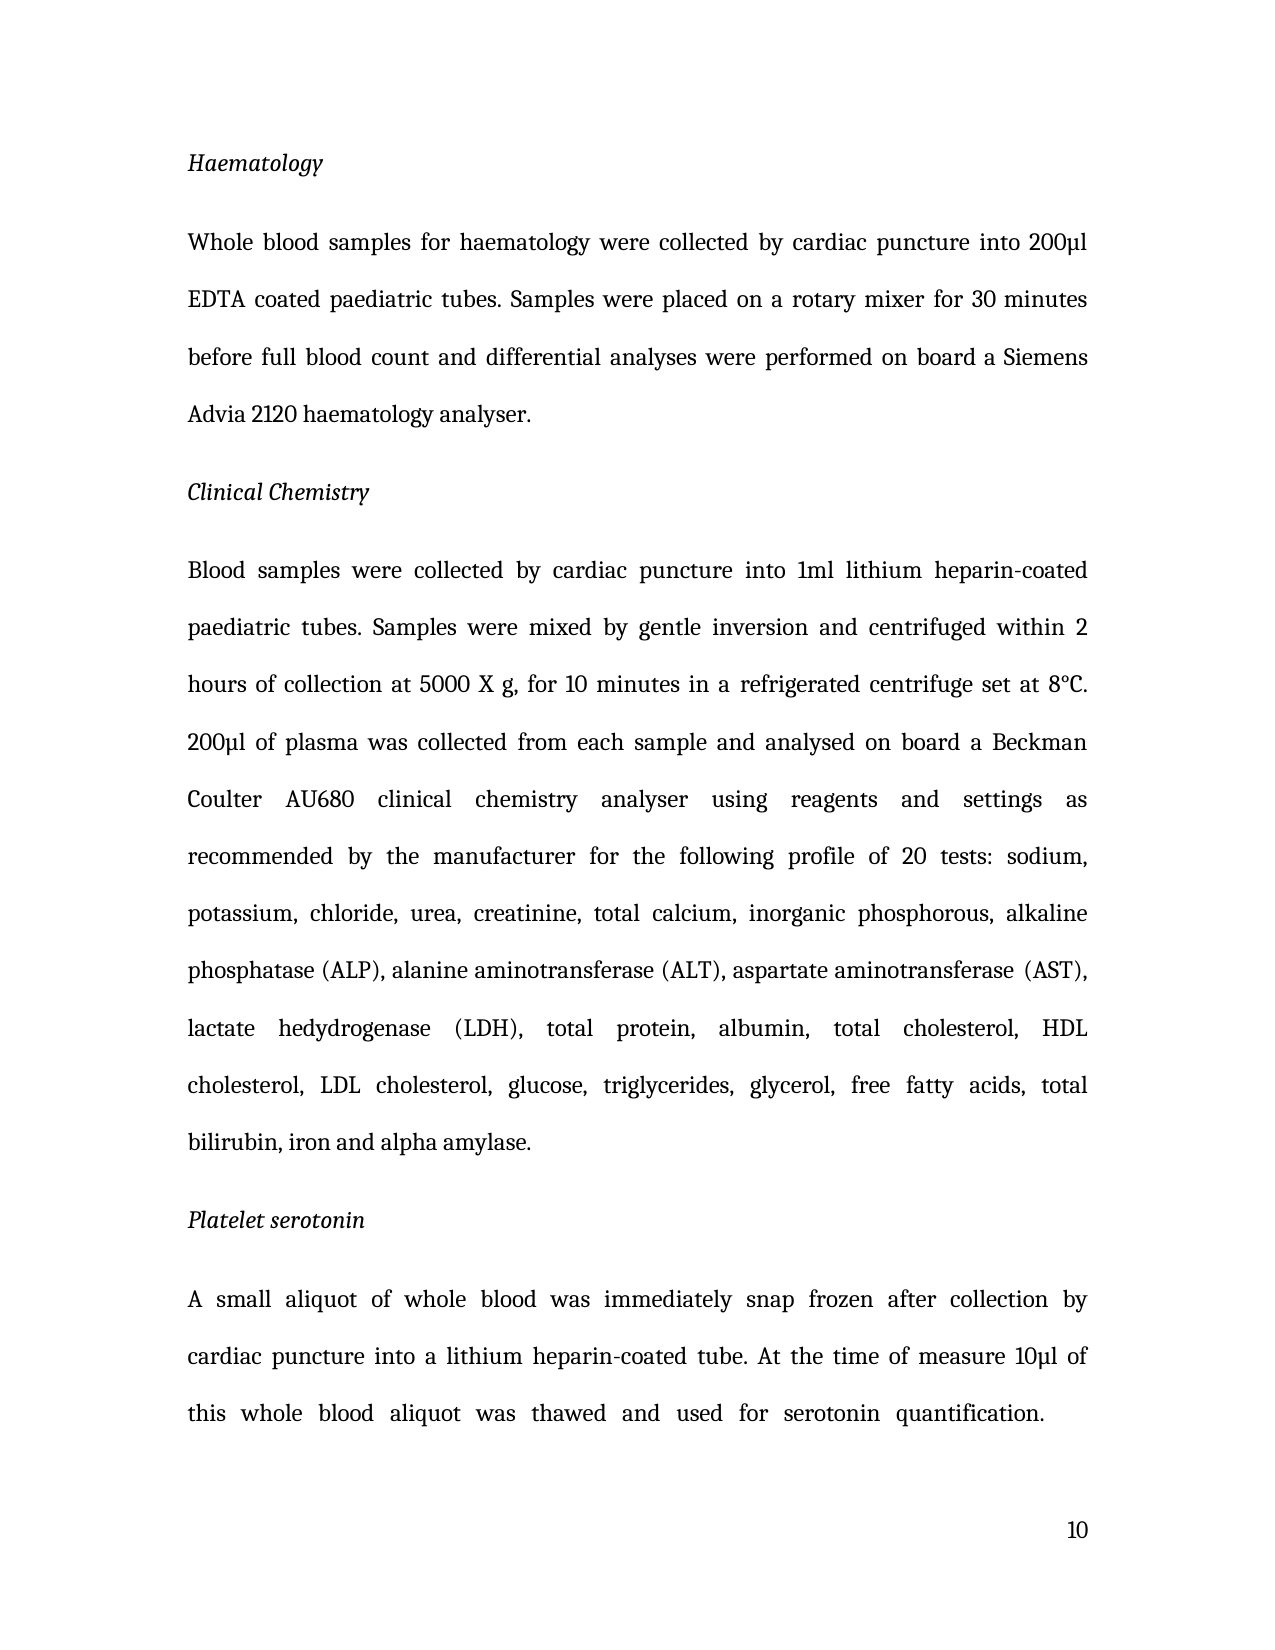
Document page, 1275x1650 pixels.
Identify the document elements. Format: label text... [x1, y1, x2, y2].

text 10 [177, 1516, 1088, 1545]
text Platelet serotonin [187, 1206, 1100, 1235]
text Whole blood samples for haematology were collected by cardiac puncture into 200µl EDTA coated paediatric tubes. Samples were placed on a rotary mixer for 30 minutes before full blood count and differential analyses were performed on board a Siemens Advia 2120 haematology analyser. [187, 228, 1088, 428]
text Clinical Chemistry [187, 478, 1100, 506]
text Blood samples were collected by cardiac puncture into 1ml lithium heparin-coated paediatric tubes. Samples were mixed by gentle inversion and centrifuged within 2 hours of collection at 5000 X g, for 10 minutes in a refrigerated centrifuge set at 8°C. 200µl of plasma was collected from each sample and analysed on board a Beckman Coulter AU680 clinical chemistry analyser using reagents and settings as recommended by the manufacturer for the following profile of 20 tests: sodium, potassium, chloride, urea, creatinine, total calcium, inorganic phosphorous, alkaline phosphatase (ALP), alanine aminotransferase (ALT), aspartate aminotransferase (AST), lactate hedydrogenase (LDH), total protein, albumin, total cholesterol, HDL cholesterol, LDL cholesterol, glucose, triglycerides, glycerol, free fatty acids, total bilirubin, iron and alpha amylase. [187, 556, 1088, 1157]
text Haematology [187, 149, 1100, 178]
text A small aliquot of whole blood was immediately snap frozen after collection by cardiac puncture into a lithium heparin-coated tube. At the time of measure 10µl of this whole blood aliquot was thawed and used for serotonin quantification. [187, 1285, 1088, 1428]
